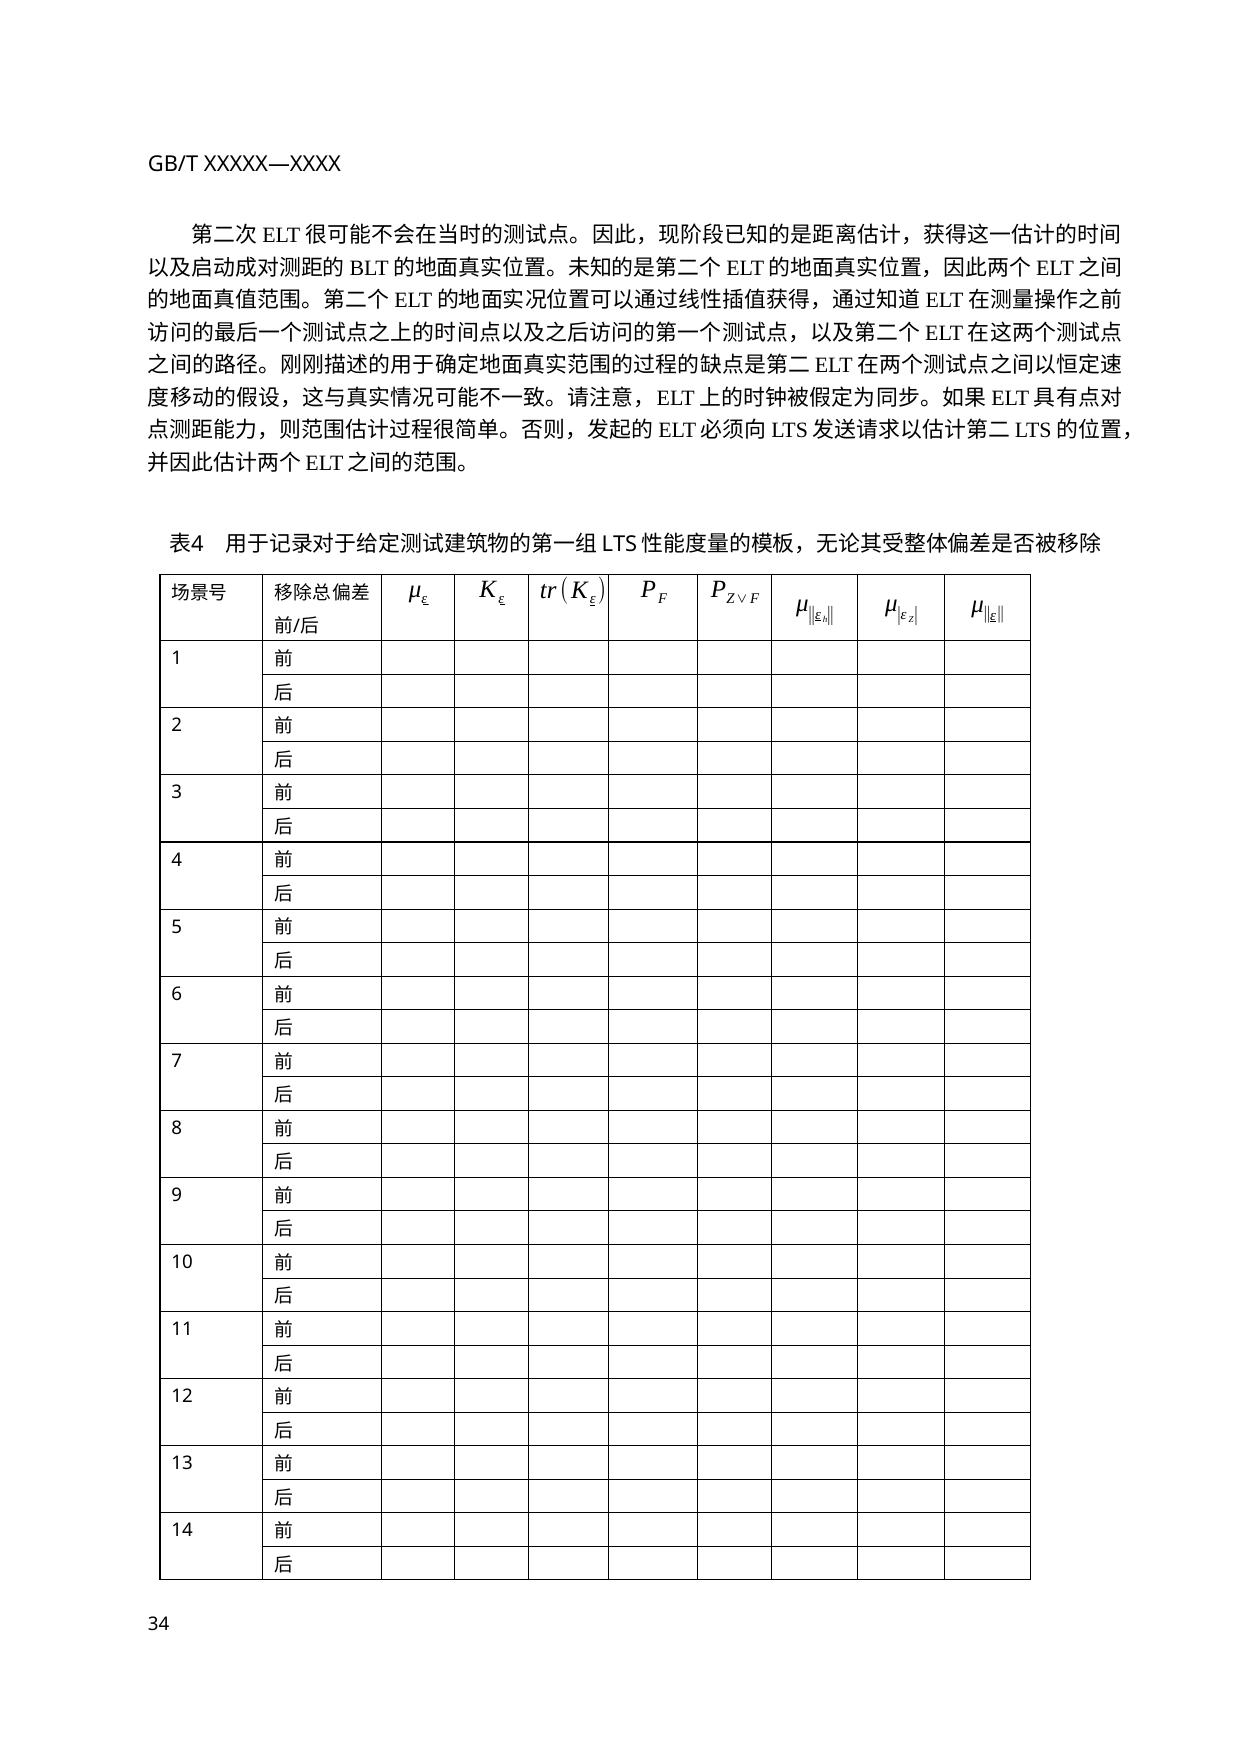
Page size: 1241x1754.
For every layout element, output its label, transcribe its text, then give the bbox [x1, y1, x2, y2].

table_cell [609, 708, 697, 741]
table_cell 前 [263, 1379, 381, 1412]
table_cell [382, 1547, 454, 1579]
table_cell [698, 876, 771, 908]
table_cell [455, 1279, 528, 1311]
table_cell [609, 876, 697, 908]
table_cell [698, 775, 771, 808]
table_cell [529, 1010, 608, 1043]
table_cell [945, 1379, 1030, 1412]
table_cell [382, 1077, 454, 1110]
table_cell [858, 843, 944, 875]
table_cell 13 [161, 1446, 262, 1512]
table_cell [945, 1413, 1030, 1445]
table_cell [529, 1312, 608, 1344]
table_header [772, 575, 857, 640]
table_cell [382, 1044, 454, 1076]
table_cell [945, 876, 1030, 908]
table_cell [455, 675, 528, 707]
table_cell [529, 876, 608, 908]
table_cell [772, 1312, 857, 1344]
table_cell [609, 1312, 697, 1344]
table_cell [698, 1010, 771, 1043]
table_cell [455, 1010, 528, 1043]
table_cell [698, 843, 771, 875]
table_cell [945, 977, 1030, 1009]
table_cell [772, 1245, 857, 1277]
table_cell [698, 1312, 771, 1344]
table_cell 4 [161, 843, 262, 908]
table_cell [382, 1379, 454, 1412]
table_cell [455, 943, 528, 976]
table_cell [529, 1211, 608, 1244]
table_cell [772, 708, 857, 741]
table_cell [858, 675, 944, 707]
table_cell [772, 1077, 857, 1110]
table_cell [455, 1144, 528, 1177]
table_cell [382, 1513, 454, 1546]
table_cell [609, 1279, 697, 1311]
table_cell [772, 910, 857, 942]
table_cell [529, 1346, 608, 1378]
table_cell [382, 910, 454, 942]
table_cell [858, 1279, 944, 1311]
table_cell [698, 1077, 771, 1110]
table_cell [455, 1379, 528, 1412]
table_cell [455, 876, 528, 908]
table_cell [945, 1178, 1030, 1210]
table_cell 后 [263, 876, 381, 908]
table_cell [609, 977, 697, 1009]
table_cell [455, 1312, 528, 1344]
table_cell 前 [263, 1312, 381, 1344]
table_cell 前 [263, 1111, 381, 1143]
table_cell 12 [161, 1379, 262, 1445]
table_cell 后 [263, 1144, 381, 1177]
text 用于记录对于给定测试建筑物的第一组LTS性能度量的模板，无论其受整体偏差是否被移除 [148, 525, 1122, 558]
table_cell [698, 708, 771, 741]
table_cell 后 [263, 1010, 381, 1043]
table_cell [609, 843, 697, 875]
table_cell [772, 943, 857, 976]
table_cell [529, 977, 608, 1009]
table_cell [455, 843, 528, 875]
table_cell [609, 943, 697, 976]
table_cell [529, 775, 608, 808]
table_cell 后 [263, 1480, 381, 1512]
table_cell [858, 641, 944, 674]
table_cell 8 [161, 1111, 262, 1177]
table_cell [945, 1010, 1030, 1043]
table_cell 后 [263, 1346, 381, 1378]
table_cell [382, 641, 454, 674]
table_cell [529, 1044, 608, 1076]
text 第二次ELT很可能不会在当时的测试点。因此，现阶段已知的是距离估计，获得这一估计的时间以及启动成对测距的BLT的地面真实位置。未知的是第二个ELT的地面真实位置，因此两个ELT之间的地面真值范围。第二个ELT的地面实况位置可以通过线性插值获得，通过知道ELT在测量操作之前访问的最后一个测试点之上的时间点以及之后访问的第一个测试点，以及第二个ELT在这两个测试点之间的路径。刚刚描述的用于确定地面真实范围的过程的缺点是第二ELT在两个测试点之间以恒定速度移动的假设，这与真实情况可能不一致。请注意，ELT上的时钟被假定为同步。如果ELT具有点对点测距能力，则范围估计过程很简单。否则，发起的ELT必须向LTS发送请求以估计第二LTS的位置，并因此估计两个ELT之间的范围。 [148, 217, 1122, 477]
table_cell [945, 943, 1030, 976]
table_cell [382, 1010, 454, 1043]
table_cell [382, 1279, 454, 1311]
table_cell [609, 1379, 697, 1412]
table_cell [772, 742, 857, 774]
table_cell [529, 1513, 608, 1546]
table_cell [698, 1346, 771, 1378]
table_cell 前 [263, 708, 381, 741]
table_cell [455, 977, 528, 1009]
table_cell 后 [263, 675, 381, 707]
table_cell [858, 1346, 944, 1378]
table_cell 10 [161, 1245, 262, 1311]
table_cell [858, 1413, 944, 1445]
table_cell 6 [161, 977, 262, 1043]
table_cell [945, 1480, 1030, 1512]
table_header [945, 575, 1030, 640]
table_cell 后 [263, 943, 381, 976]
table_cell [945, 1044, 1030, 1076]
table_cell 后 [263, 1211, 381, 1244]
table_cell [529, 1144, 608, 1177]
table_cell [529, 742, 608, 774]
table_cell [772, 775, 857, 808]
table_cell [529, 1379, 608, 1412]
table_cell [529, 1178, 608, 1210]
table_cell [609, 1513, 697, 1546]
table_cell [609, 1010, 697, 1043]
table_cell [945, 1312, 1030, 1344]
table_cell [382, 742, 454, 774]
table_cell [945, 1346, 1030, 1378]
table_cell [609, 1547, 697, 1579]
table_cell [382, 943, 454, 976]
table_cell [529, 943, 608, 976]
table_cell [698, 977, 771, 1009]
table_cell [945, 1446, 1030, 1479]
table_cell 14 [161, 1513, 262, 1579]
table_cell [772, 1446, 857, 1479]
table_cell [858, 1077, 944, 1110]
table_cell [945, 1211, 1030, 1244]
table_cell [772, 1547, 857, 1579]
table_cell [945, 708, 1030, 741]
table_cell [609, 1111, 697, 1143]
table_cell [772, 1513, 857, 1546]
table_cell [858, 910, 944, 942]
table_cell 后 [263, 1279, 381, 1311]
table_cell [858, 1178, 944, 1210]
table_cell [529, 708, 608, 741]
table_cell [698, 1245, 771, 1277]
table_cell 前 [263, 843, 381, 875]
table_cell [858, 1312, 944, 1344]
table_cell [698, 1044, 771, 1076]
table_cell [455, 1178, 528, 1210]
table_cell 5 [161, 910, 262, 976]
table_cell 2 [161, 708, 262, 774]
table_cell [455, 1044, 528, 1076]
table_cell [529, 1245, 608, 1277]
table_cell [609, 910, 697, 942]
table_cell [382, 1144, 454, 1177]
table_cell [772, 843, 857, 875]
table_cell [772, 1379, 857, 1412]
table_cell [858, 742, 944, 774]
table_cell [858, 1111, 944, 1143]
table_cell [945, 1111, 1030, 1143]
table_cell 后 [263, 742, 381, 774]
table_cell [698, 742, 771, 774]
table_cell [382, 1111, 454, 1143]
table_cell [529, 1077, 608, 1110]
table_cell [698, 1178, 771, 1210]
table_cell [382, 1446, 454, 1479]
table_cell [529, 910, 608, 942]
table_cell [698, 1413, 771, 1445]
table_cell [455, 1480, 528, 1512]
table_cell [945, 843, 1030, 875]
table_cell [772, 1111, 857, 1143]
table_cell [609, 675, 697, 707]
table_cell 前 [263, 641, 381, 674]
table_cell [945, 641, 1030, 674]
table_cell [772, 1413, 857, 1445]
table_cell [455, 1547, 528, 1579]
table_cell [698, 1379, 771, 1412]
table_cell [772, 1480, 857, 1512]
table_cell [772, 641, 857, 674]
table_cell [609, 1178, 697, 1210]
table_cell [609, 1077, 697, 1110]
table_cell [609, 1413, 697, 1445]
table_cell [858, 1144, 944, 1177]
table_cell [455, 742, 528, 774]
table_cell [529, 1413, 608, 1445]
table_cell 前 [263, 910, 381, 942]
table_cell 前 [263, 1446, 381, 1479]
table_cell [858, 1547, 944, 1579]
table_cell [455, 1413, 528, 1445]
table_cell [609, 775, 697, 808]
table_cell [382, 775, 454, 808]
table_cell [455, 1211, 528, 1244]
table_header [455, 575, 528, 640]
table_cell [945, 1513, 1030, 1546]
table_cell [455, 1111, 528, 1143]
table_cell [609, 1144, 697, 1177]
table_cell 前 [263, 1044, 381, 1076]
table_cell [858, 943, 944, 976]
table_header 场景号 [161, 575, 262, 640]
table_cell [529, 1480, 608, 1512]
table_cell [529, 1547, 608, 1579]
table_cell [772, 1211, 857, 1244]
table_cell [858, 809, 944, 841]
table_cell [772, 1010, 857, 1043]
table_cell 前 [263, 1245, 381, 1277]
table_cell [382, 809, 454, 841]
table_cell 7 [161, 1044, 262, 1110]
table_cell [945, 1279, 1030, 1311]
table_cell [858, 876, 944, 908]
table_cell [382, 876, 454, 908]
table_cell [609, 1211, 697, 1244]
table_cell [858, 1480, 944, 1512]
table_cell [529, 641, 608, 674]
table_cell 11 [161, 1312, 262, 1378]
table_cell [945, 675, 1030, 707]
table_cell [858, 775, 944, 808]
table_cell [772, 675, 857, 707]
table_cell [858, 1379, 944, 1412]
table_cell [698, 675, 771, 707]
table_cell [609, 809, 697, 841]
table_cell [945, 1144, 1030, 1177]
table_cell [858, 1211, 944, 1244]
table_cell 后 [263, 1077, 381, 1110]
table_cell [858, 708, 944, 741]
table_cell [609, 1245, 697, 1277]
table_cell [772, 1346, 857, 1378]
table_cell [698, 1547, 771, 1579]
table_cell [698, 1111, 771, 1143]
table_cell [529, 809, 608, 841]
table_cell [529, 1279, 608, 1311]
table_cell [858, 977, 944, 1009]
table_header [529, 575, 608, 640]
table_cell [455, 809, 528, 841]
table_cell [698, 1513, 771, 1546]
table_cell [382, 977, 454, 1009]
table_cell 3 [161, 775, 262, 841]
table_cell [945, 1077, 1030, 1110]
table_cell 前 [263, 1513, 381, 1546]
table_cell 前 [263, 1178, 381, 1210]
table_cell [455, 708, 528, 741]
table_cell 1 [161, 641, 262, 707]
table_cell [698, 1446, 771, 1479]
table_cell [858, 1446, 944, 1479]
table_cell 前 [263, 775, 381, 808]
table_cell [772, 809, 857, 841]
table_cell [609, 1044, 697, 1076]
table_cell 后 [263, 809, 381, 841]
table_cell [529, 843, 608, 875]
table_cell [698, 910, 771, 942]
table_cell [698, 809, 771, 841]
table_header 移除总偏差前/后 [263, 575, 381, 640]
table_cell 后 [263, 1547, 381, 1579]
table_cell [772, 1144, 857, 1177]
table_cell [455, 1513, 528, 1546]
table_cell 前 [263, 977, 381, 1009]
table_cell [455, 910, 528, 942]
table_cell [858, 1044, 944, 1076]
table_cell 9 [161, 1178, 262, 1244]
table_cell [382, 708, 454, 741]
table_cell [945, 742, 1030, 774]
table_cell [609, 742, 697, 774]
table_cell [609, 641, 697, 674]
table_cell [698, 1279, 771, 1311]
table_cell 后 [263, 1413, 381, 1445]
table_cell [772, 876, 857, 908]
table_cell [382, 675, 454, 707]
table_header [609, 575, 697, 640]
table_cell [858, 1010, 944, 1043]
table_cell [698, 943, 771, 976]
table_cell [529, 675, 608, 707]
table_cell [698, 1211, 771, 1244]
table_cell [698, 641, 771, 674]
table_cell [609, 1446, 697, 1479]
table_cell [382, 843, 454, 875]
table_cell [698, 1480, 771, 1512]
table_cell [945, 910, 1030, 942]
table_cell [455, 1346, 528, 1378]
table_cell [609, 1346, 697, 1378]
table_cell [382, 1346, 454, 1378]
table_cell [772, 977, 857, 1009]
table_cell [772, 1178, 857, 1210]
table_cell [382, 1413, 454, 1445]
table_cell [529, 1111, 608, 1143]
table_cell [382, 1312, 454, 1344]
table_cell [772, 1279, 857, 1311]
table_cell [945, 775, 1030, 808]
table_cell [945, 1547, 1030, 1579]
table_cell [529, 1446, 608, 1479]
table_cell [455, 1245, 528, 1277]
table_header [382, 575, 454, 640]
table_cell [698, 1144, 771, 1177]
table_cell [382, 1178, 454, 1210]
table_cell [455, 1077, 528, 1110]
table_cell [772, 1044, 857, 1076]
table_header [698, 575, 771, 640]
table_cell [455, 641, 528, 674]
table_cell [455, 1446, 528, 1479]
table_cell [945, 1245, 1030, 1277]
table_cell [858, 1245, 944, 1277]
table_cell [382, 1245, 454, 1277]
table_cell [455, 775, 528, 808]
table_cell [382, 1211, 454, 1244]
table_cell [945, 809, 1030, 841]
table_header [858, 575, 944, 640]
table_cell [382, 1480, 454, 1512]
table_cell [858, 1513, 944, 1546]
table_cell [609, 1480, 697, 1512]
